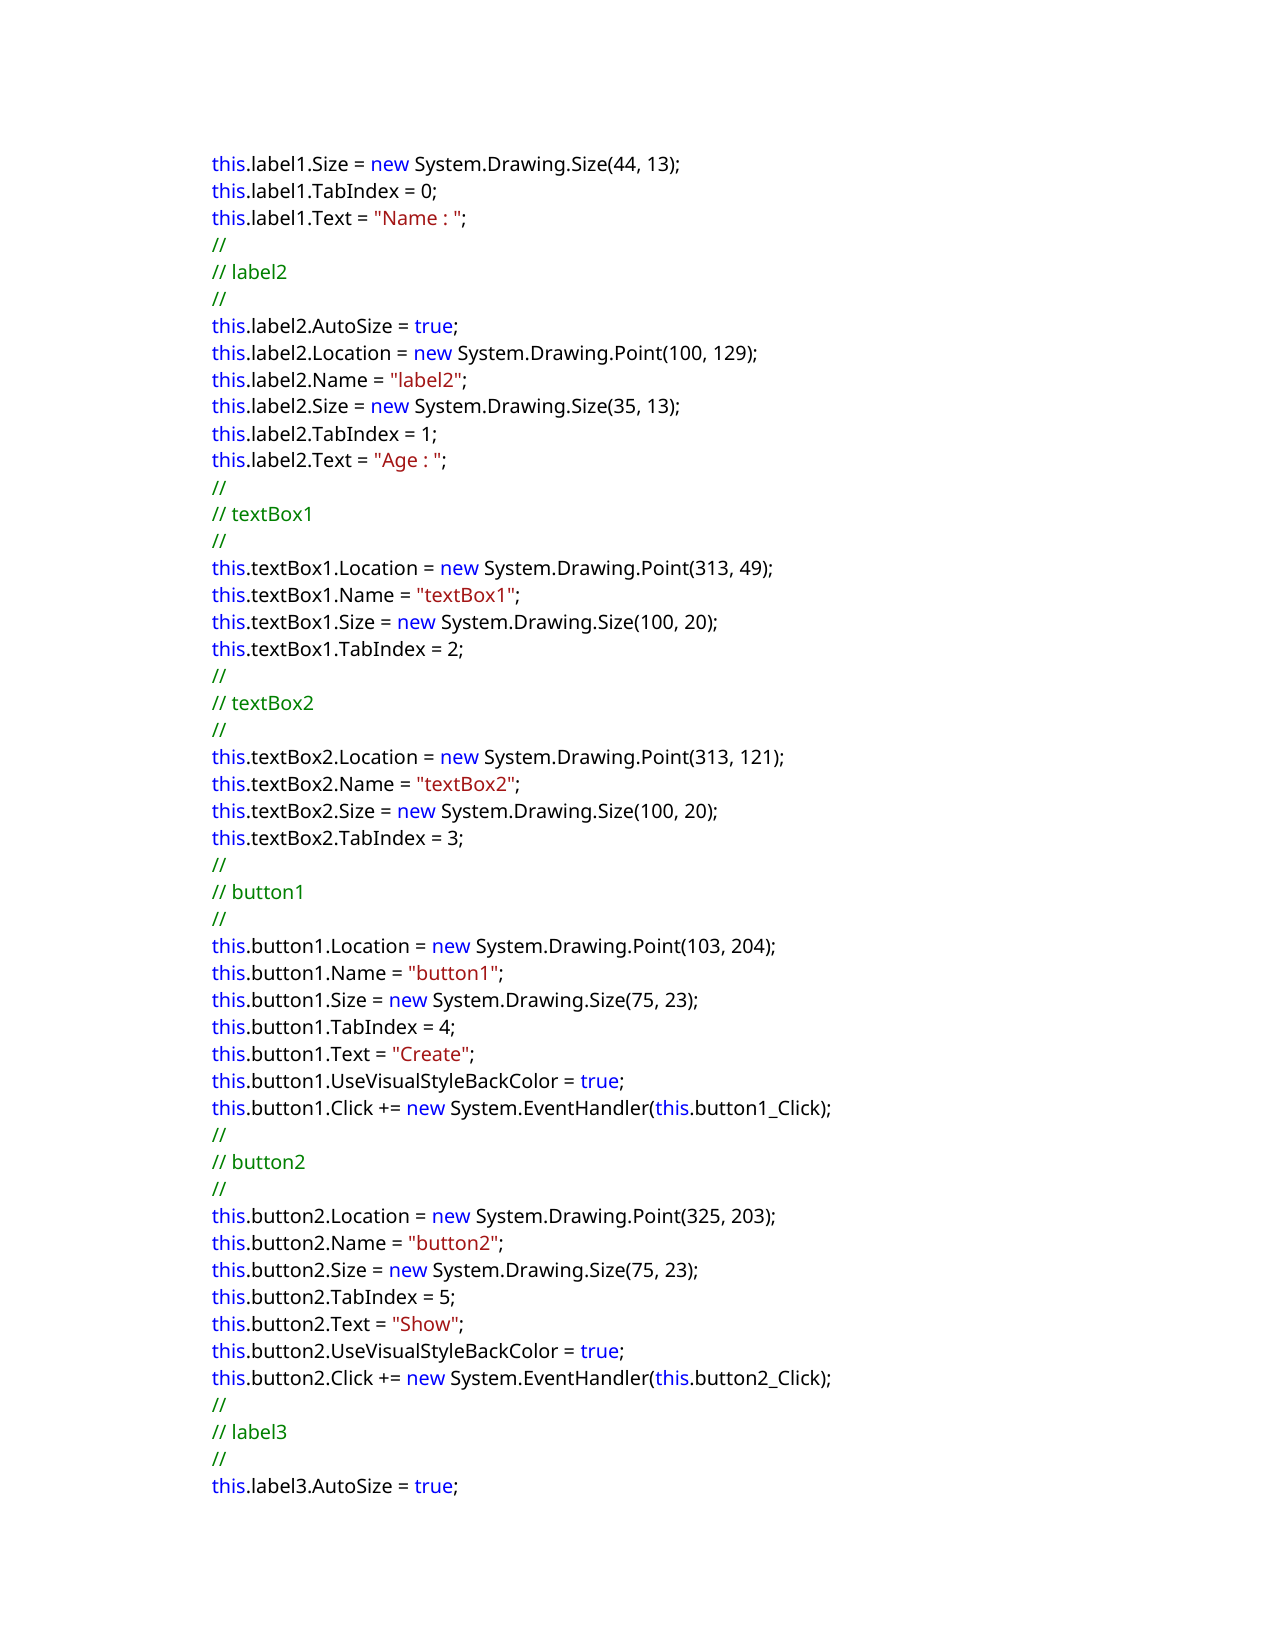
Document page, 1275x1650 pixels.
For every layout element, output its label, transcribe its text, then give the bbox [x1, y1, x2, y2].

text this.label1.Text = "Name : "; [150, 204, 1125, 231]
text this.label1.TabIndex = 0; [150, 177, 1125, 204]
text this.button2.TabIndex = 5; [150, 1283, 1125, 1310]
text this.label1.Size = new System.Drawing.Size(44, 13); [150, 150, 1125, 177]
text this.label3.AutoSize = true; [150, 1472, 1125, 1499]
text this.label2.Text = "Age : "; [150, 447, 1125, 474]
text this.button2.Click += new System.EventHandler(this.button2_Click); [150, 1364, 1125, 1391]
text this.button1.Click += new System.EventHandler(this.button1_Click); [150, 1094, 1125, 1121]
text this.label2.TabIndex = 1; [150, 420, 1125, 447]
text this.button1.Text = "Create"; [150, 1040, 1125, 1067]
text // [150, 1445, 1125, 1472]
text this.textBox2.TabIndex = 3; [150, 824, 1125, 851]
text // [150, 663, 1125, 689]
text this.textBox2.Size = new System.Drawing.Size(100, 20); [150, 797, 1125, 824]
text // [150, 285, 1125, 312]
text this.button2.Text = "Show"; [150, 1310, 1125, 1337]
text this.textBox2.Name = "textBox2"; [150, 771, 1125, 797]
text // [150, 1175, 1125, 1202]
text this.button1.Name = "button1"; [150, 959, 1125, 986]
text this.label2.Location = new System.Drawing.Point(100, 129); [150, 339, 1125, 366]
text this.button1.Location = new System.Drawing.Point(103, 204); [150, 932, 1125, 959]
text this.button1.TabIndex = 4; [150, 1013, 1125, 1040]
text this.textBox1.Name = "textBox1"; [150, 582, 1125, 609]
text // textBox2 [150, 689, 1125, 717]
text this.button2.Location = new System.Drawing.Point(325, 203); [150, 1202, 1125, 1229]
text this.textBox2.Location = new System.Drawing.Point(313, 121); [150, 743, 1125, 771]
text // [150, 717, 1125, 743]
text this.label2.Name = "label2"; [150, 366, 1125, 393]
text // button1 [150, 878, 1125, 905]
text this.label2.Size = new System.Drawing.Size(35, 13); [150, 393, 1125, 420]
text // [150, 231, 1125, 258]
text // [150, 905, 1125, 932]
text this.button2.Name = "button2"; [150, 1229, 1125, 1256]
text // label3 [150, 1418, 1125, 1445]
text this.label2.AutoSize = true; [150, 312, 1125, 339]
text this.button2.UseVisualStyleBackColor = true; [150, 1337, 1125, 1364]
text // [150, 474, 1125, 501]
text // textBox1 [150, 501, 1125, 528]
text this.button1.UseVisualStyleBackColor = true; [150, 1067, 1125, 1094]
text // label2 [150, 258, 1125, 285]
text // [150, 851, 1125, 878]
text // [150, 1121, 1125, 1148]
text this.textBox1.Location = new System.Drawing.Point(313, 49); [150, 555, 1125, 582]
text // [150, 1391, 1125, 1418]
text this.textBox1.TabIndex = 2; [150, 636, 1125, 663]
text this.button2.Size = new System.Drawing.Size(75, 23); [150, 1256, 1125, 1283]
text // button2 [150, 1148, 1125, 1175]
text // [150, 528, 1125, 555]
text this.textBox1.Size = new System.Drawing.Size(100, 20); [150, 609, 1125, 636]
text this.button1.Size = new System.Drawing.Size(75, 23); [150, 986, 1125, 1013]
